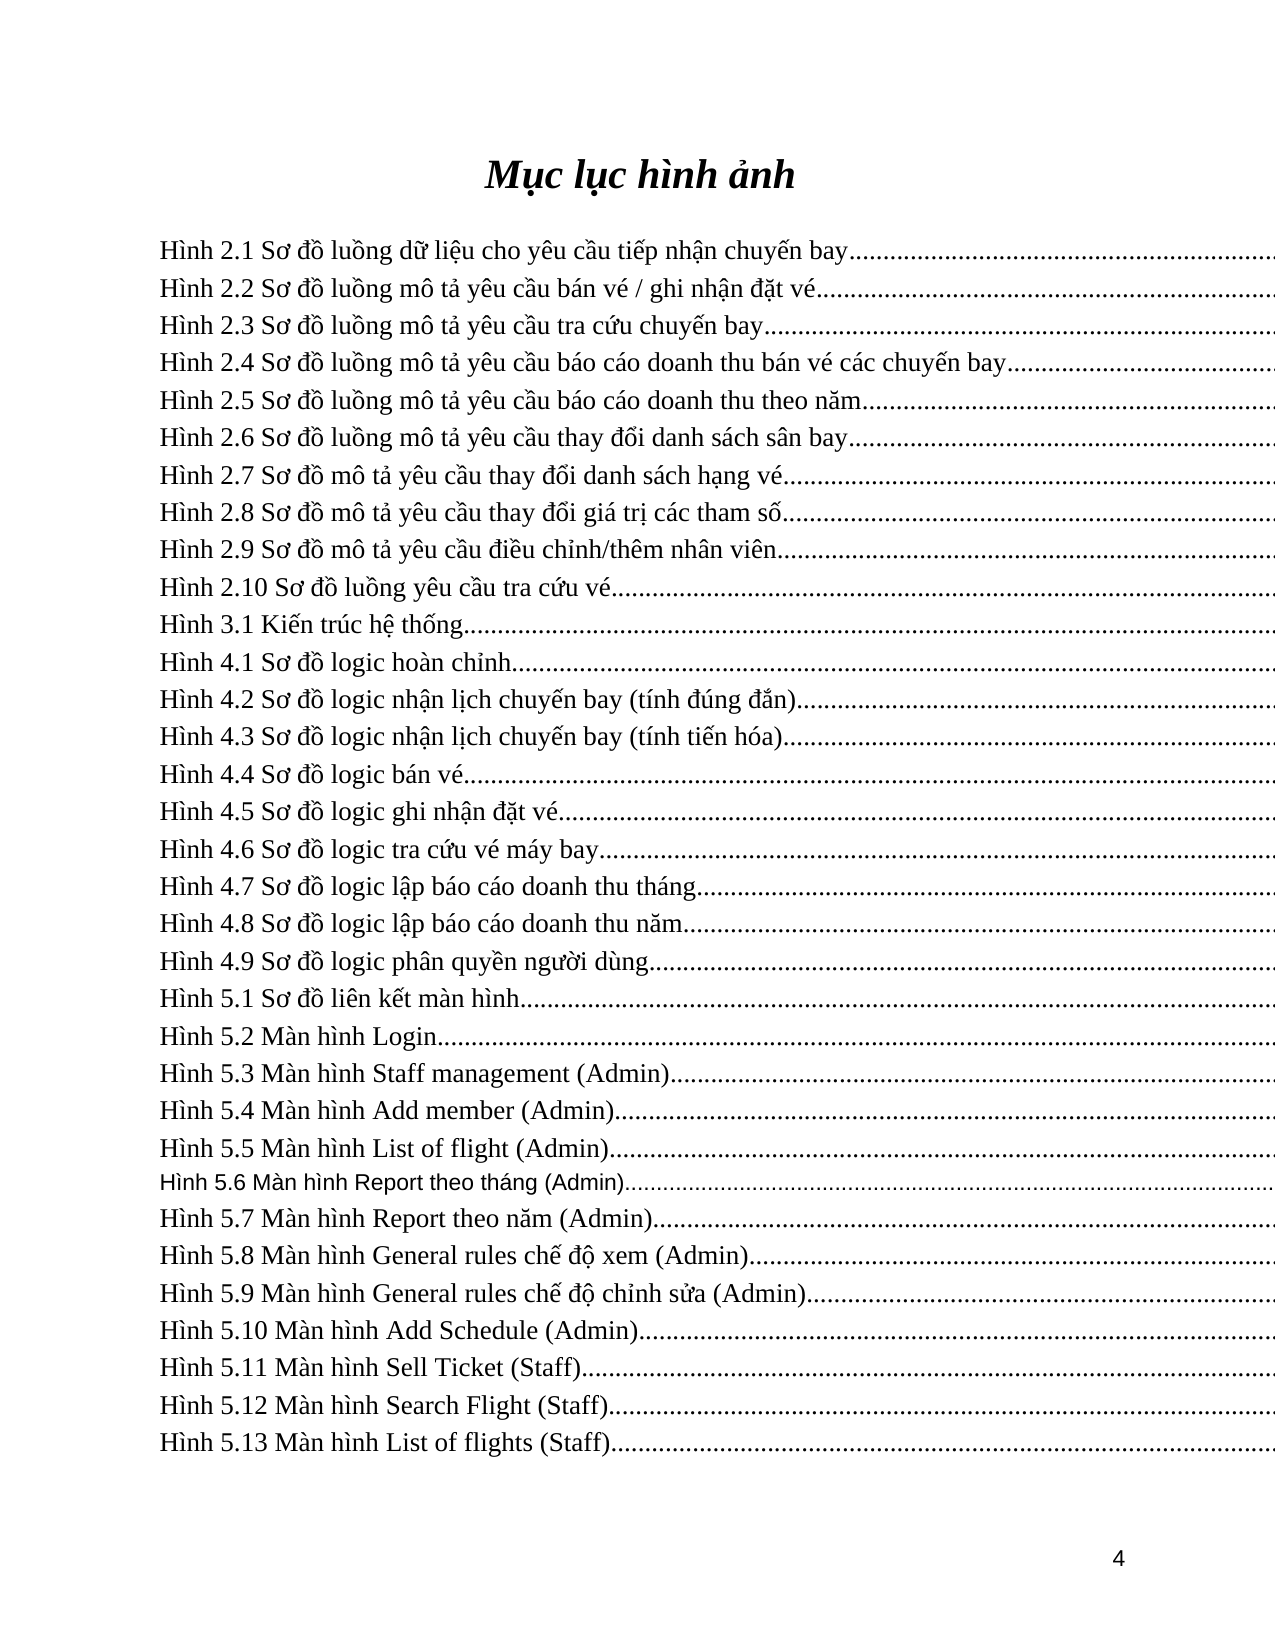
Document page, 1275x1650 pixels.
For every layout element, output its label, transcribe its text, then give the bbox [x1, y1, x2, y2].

text Mục lục hình ảnh [159, 150, 1125, 198]
